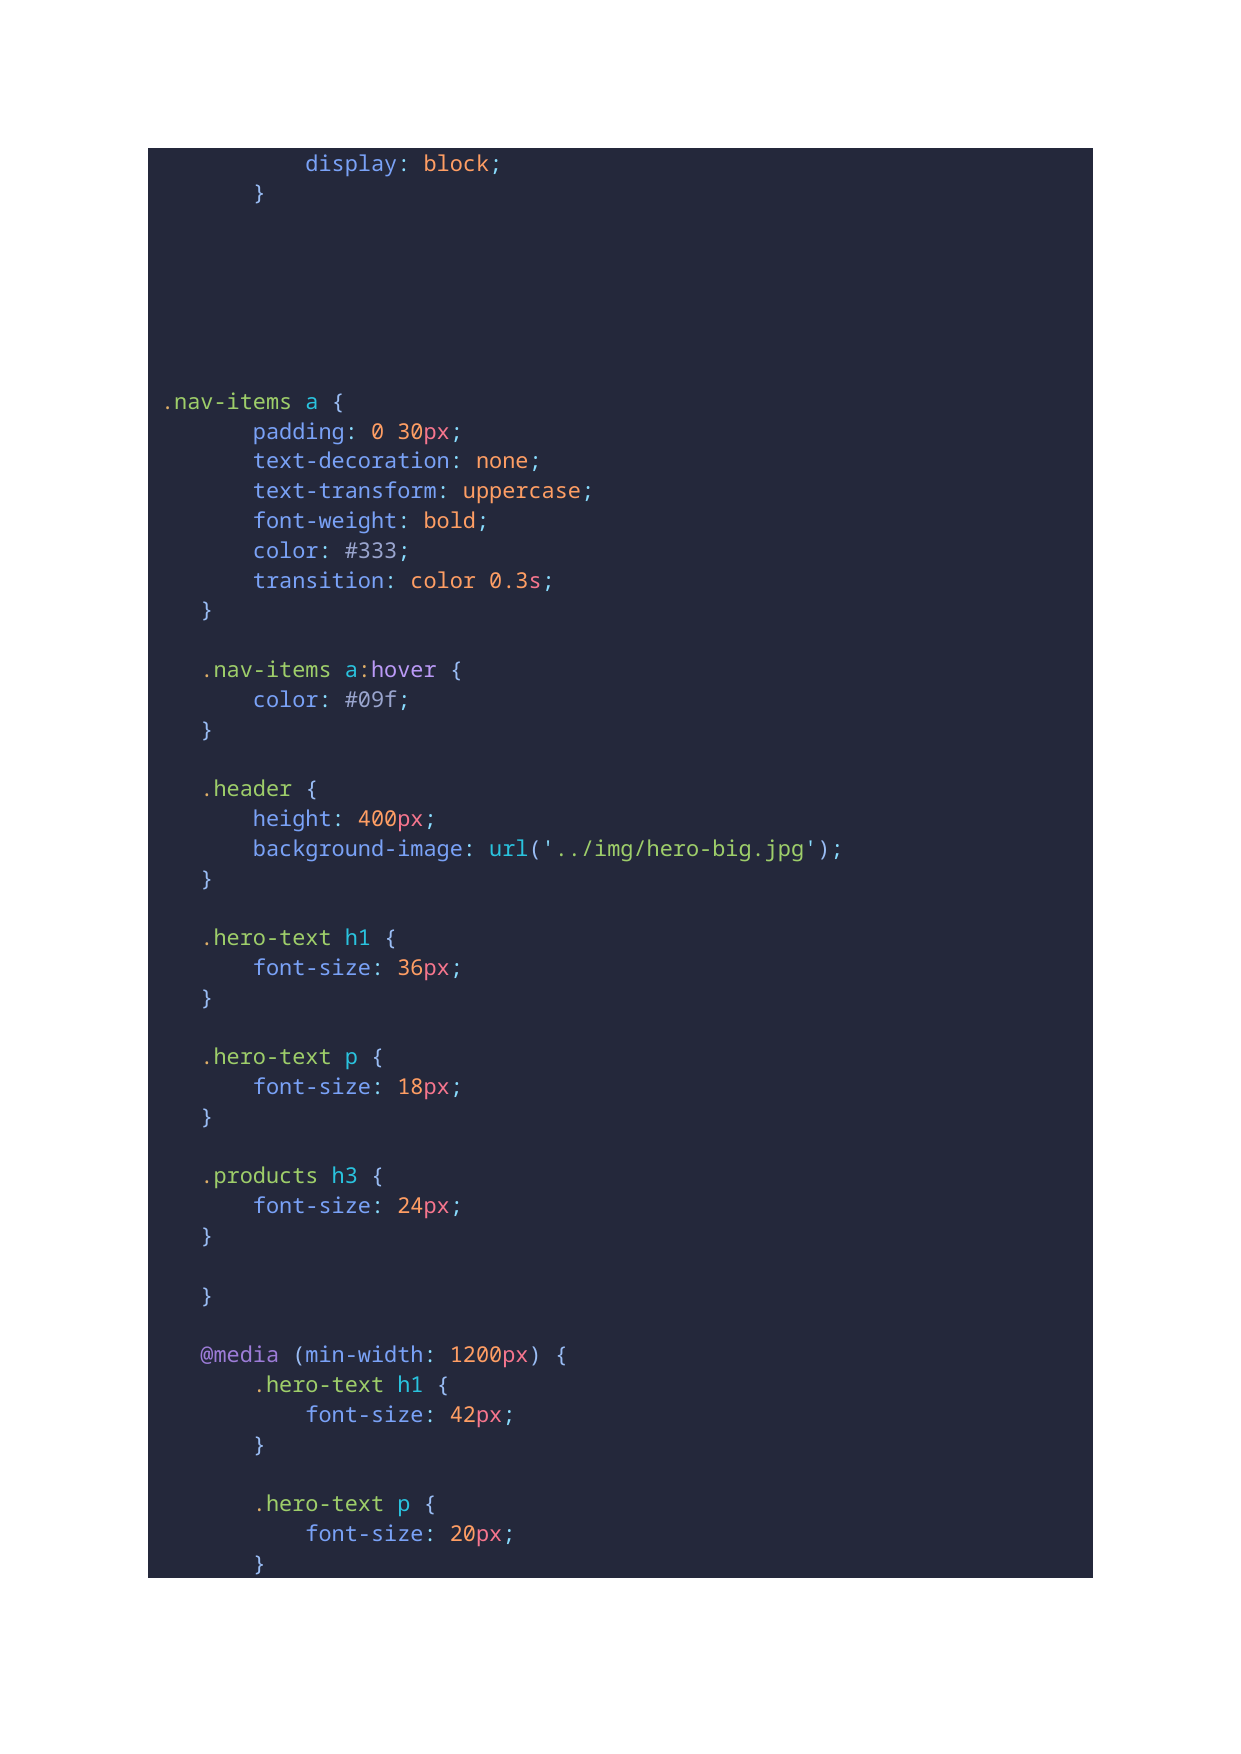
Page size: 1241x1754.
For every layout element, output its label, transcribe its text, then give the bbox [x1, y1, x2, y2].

text padding: 0 30px; [148, 416, 1093, 446]
text transition: color 0.3s; [148, 565, 1093, 594]
text } [148, 714, 1093, 743]
text font-weight: bold; [148, 505, 1093, 535]
text } [148, 1220, 1093, 1250]
text .hero-text p { [148, 1041, 1093, 1071]
text .hero-text h1 { [148, 922, 1093, 952]
text } [148, 594, 1093, 624]
text @media (min-width: 1200px) { [148, 1339, 1093, 1369]
text height: 400px; [148, 803, 1093, 833]
text .hero-text h1 { [148, 1369, 1093, 1399]
text font-size: 24px; [148, 1190, 1093, 1220]
text text-decoration: none; [148, 446, 1093, 475]
text .header { [148, 773, 1093, 803]
text background-image: url('../img/hero-big.jpg'); [148, 833, 1093, 863]
text text-transform: uppercase; [148, 475, 1093, 505]
text color: #333; [148, 535, 1093, 565]
text } [148, 1548, 1093, 1578]
text } [148, 1429, 1093, 1458]
text color: #09f; [148, 684, 1093, 714]
text display: block; [148, 148, 1093, 177]
text font-size: 20px; [148, 1518, 1093, 1548]
text font-size: 36px; [148, 952, 1093, 982]
text } [148, 863, 1093, 892]
text } [148, 982, 1093, 1012]
text font-size: 18px; [148, 1071, 1093, 1101]
text } [148, 1101, 1093, 1131]
text .products h3 { [148, 1161, 1093, 1190]
text } [148, 177, 1093, 207]
text .nav-items a:hover { [148, 654, 1093, 684]
text .nav-items a { [148, 386, 1093, 416]
text font-size: 42px; [148, 1399, 1093, 1429]
text } [148, 1280, 1093, 1309]
text .hero-text p { [148, 1488, 1093, 1518]
